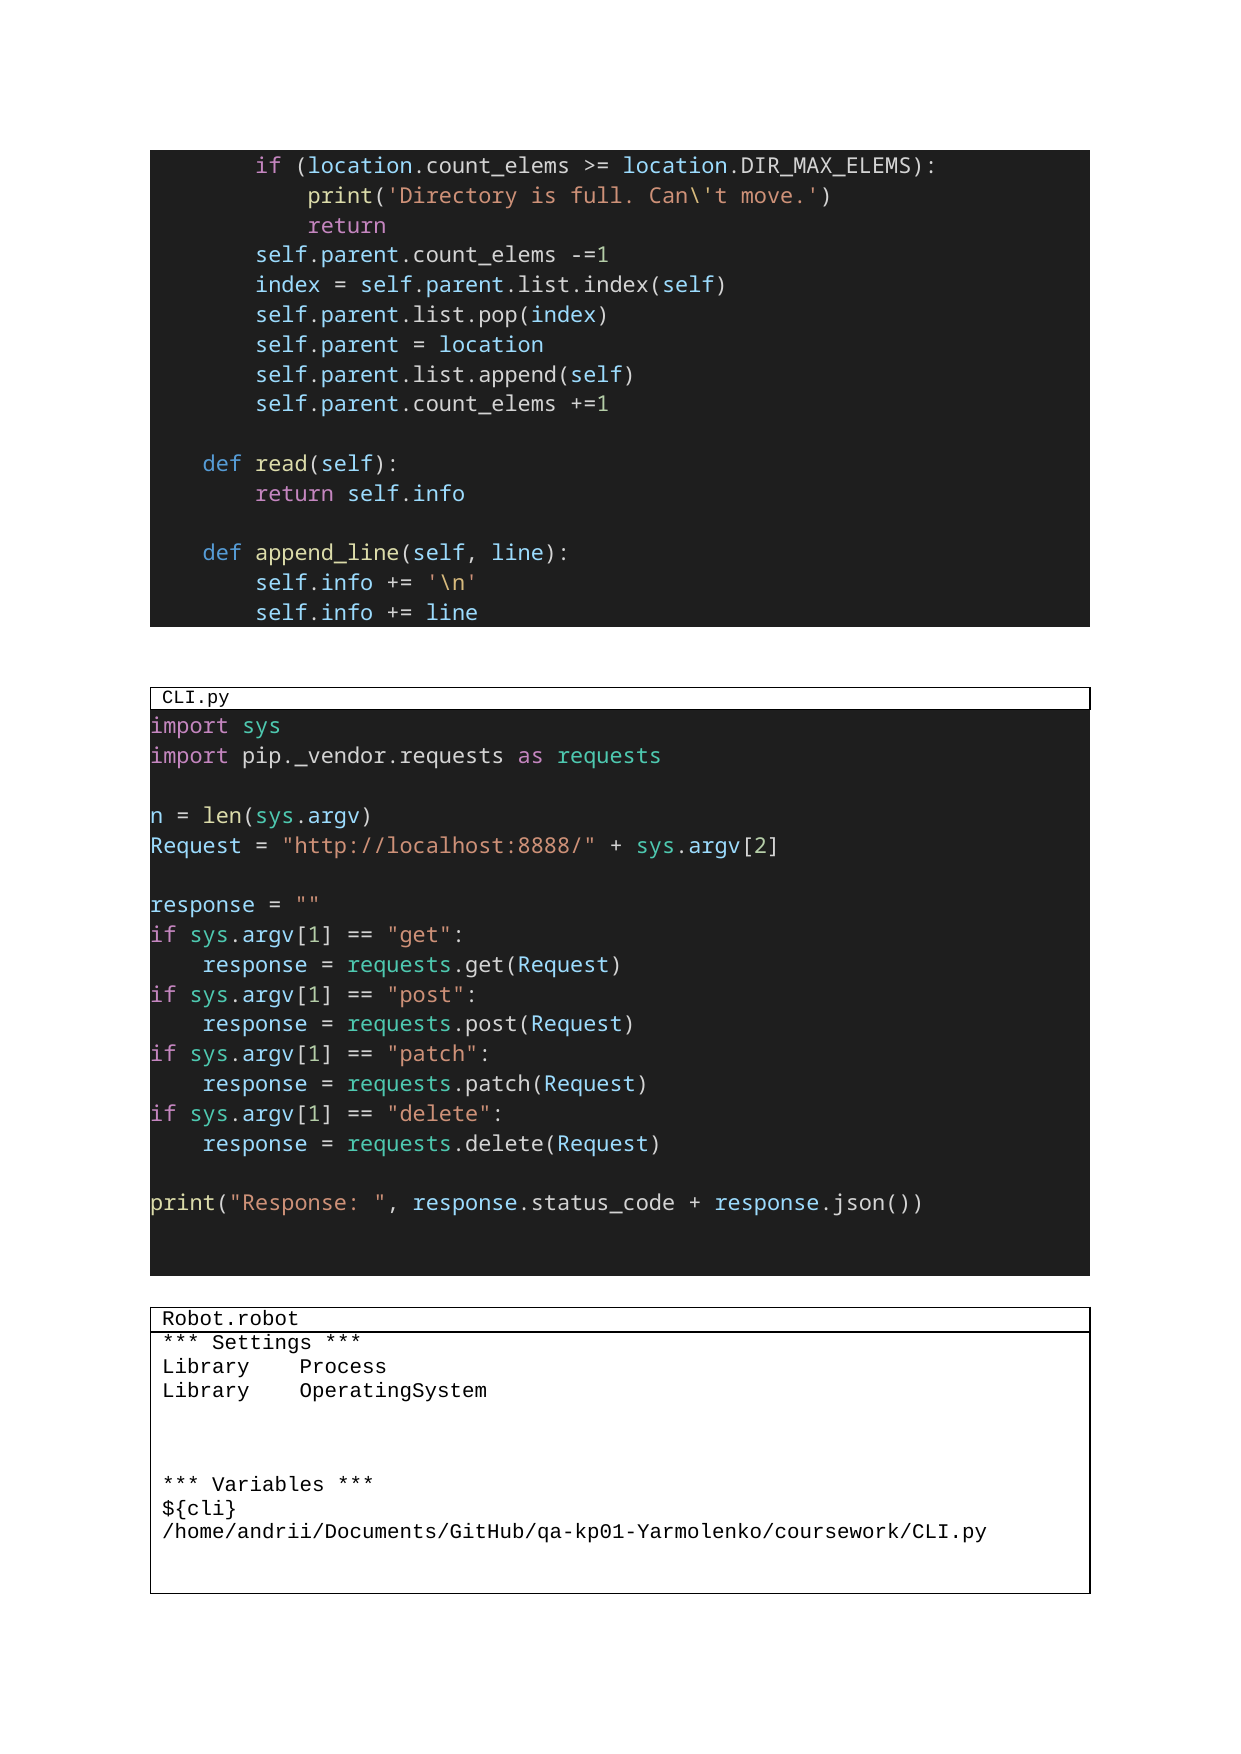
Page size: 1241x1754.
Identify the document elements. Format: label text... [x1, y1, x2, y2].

text self.parent = location [150, 329, 1090, 358]
text import pip._vendor.requests as requests [150, 740, 1090, 770]
text if sys.argv[1] == "get": [150, 919, 1090, 949]
text def append_line(self, line): [150, 537, 1090, 567]
text return [150, 209, 1090, 239]
text self.info += line [150, 597, 1090, 627]
text response = "" [150, 889, 1090, 919]
text return self.info [150, 478, 1090, 507]
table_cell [151, 1333, 1089, 1592]
text print('Directory is full. Can\'t move.') [150, 180, 1090, 209]
text self.parent.list.append(self) [150, 358, 1090, 388]
text if sys.argv[1] == "post": [150, 978, 1090, 1008]
text index = self.parent.list.index(self) [150, 269, 1090, 299]
text self.parent.count_elems -=1 [150, 239, 1090, 269]
text self.parent.count_elems +=1 [150, 388, 1090, 418]
text def read(self): [150, 448, 1090, 478]
text response = requests.get(Request) [150, 949, 1090, 978]
text self.info += '\n' [150, 567, 1090, 597]
text if (location.count_elems >= location.DIR_MAX_ELEMS): [150, 150, 1090, 180]
text self.parent.list.pop(index) [150, 299, 1090, 329]
text n = len(sys.argv) [150, 800, 1090, 829]
text import sys [150, 710, 1090, 740]
text Request = "http://localhost:8888/" + sys.argv[2] [150, 829, 1090, 859]
text response = requests.patch(Request) [150, 1068, 1090, 1098]
text if sys.argv[1] == "patch": [150, 1038, 1090, 1068]
text print("Response: ", response.status_code + response.json()) [150, 1187, 1090, 1217]
table_header Robot.robot [151, 1308, 1089, 1331]
text response = requests.delete(Request) [150, 1127, 1090, 1157]
table_header CLI.py [151, 688, 1089, 709]
text if sys.argv[1] == "delete": [150, 1098, 1090, 1127]
text response = requests.post(Request) [150, 1008, 1090, 1038]
